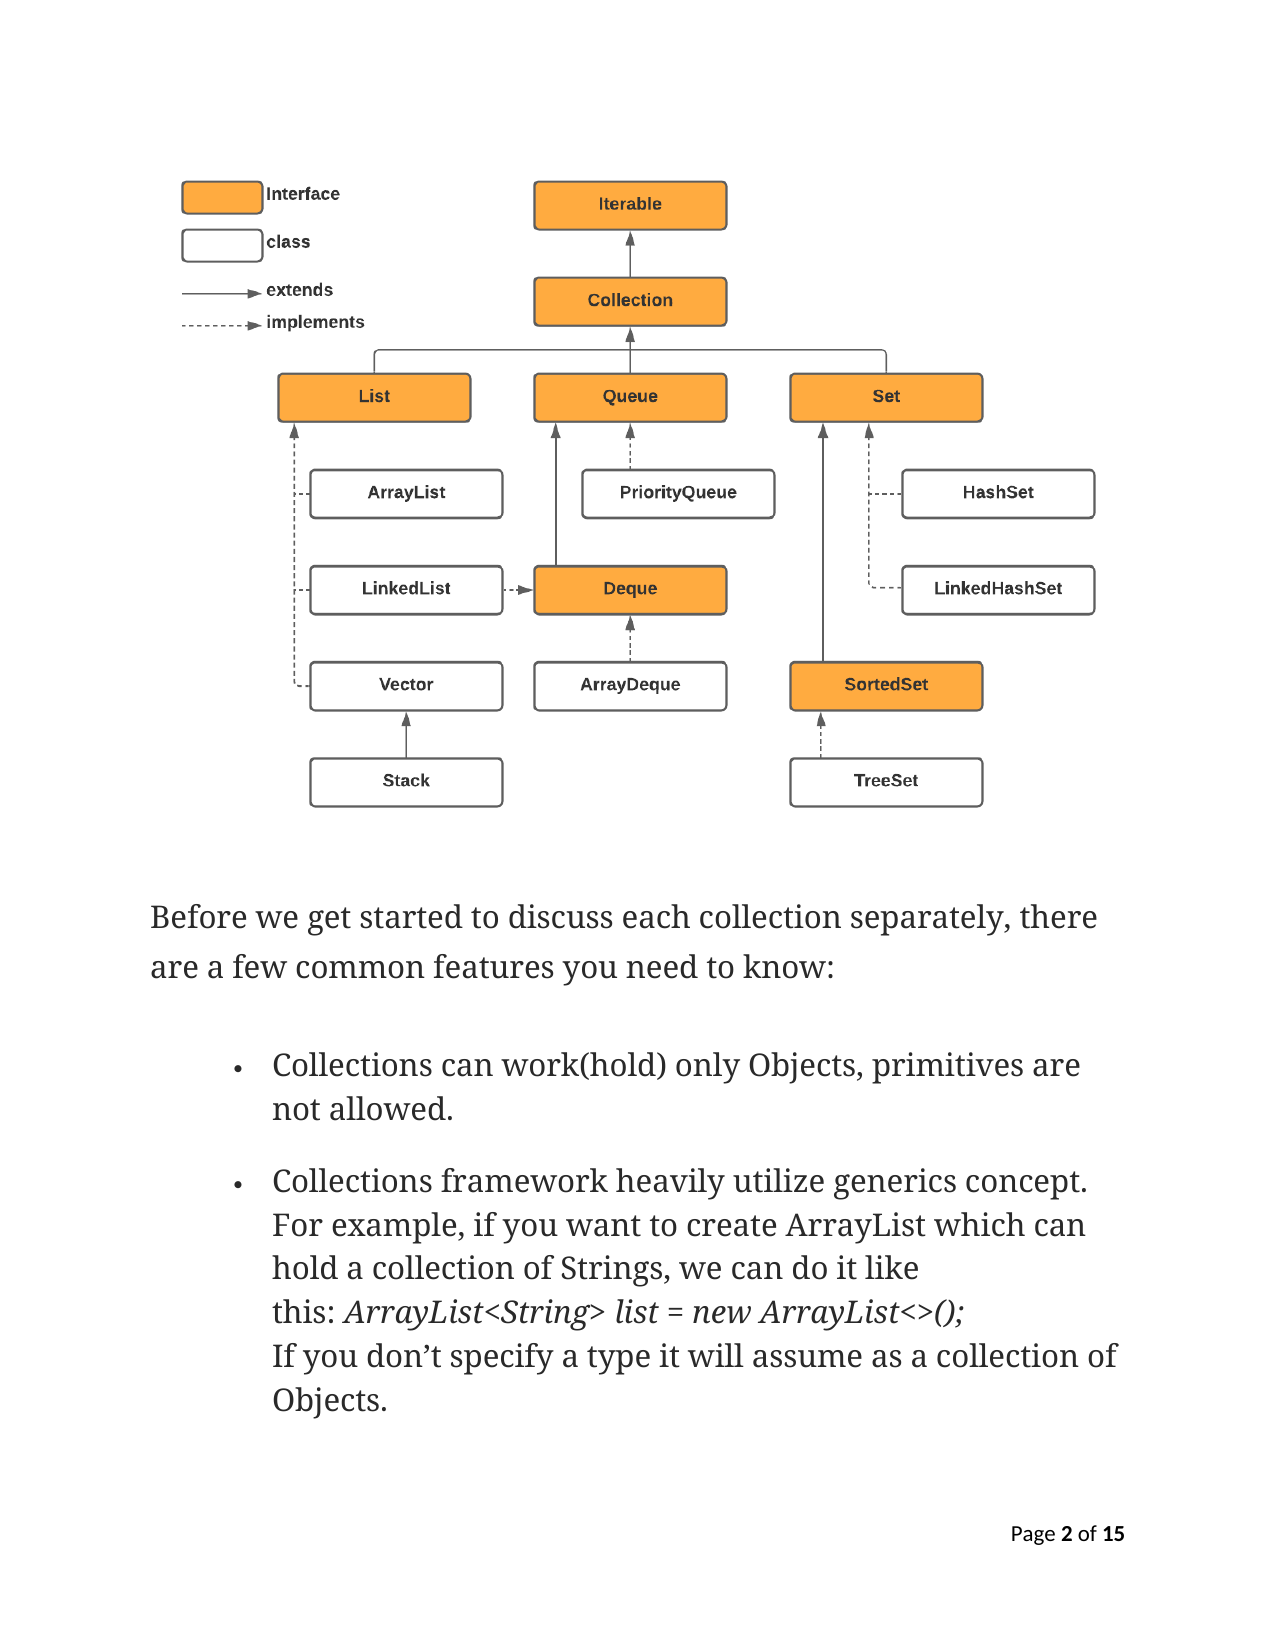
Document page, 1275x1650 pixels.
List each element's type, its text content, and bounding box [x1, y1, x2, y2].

list Collections framework heavily utilize generics concept. For example, if you want to create ArrayList which can hold a collection of Strings, we can do it like this: ArrayList<String> list = new ArrayList<>(); If you don’t specify a type it will assume as a collection of Objects. [234, 1158, 1125, 1420]
text Before we get started to discuss each collection separately, there are a few common features you need to know: [150, 888, 1125, 988]
picture [150, 150, 1125, 838]
list Collections can work(hold) only Objects, primitives are not allowed. [234, 1042, 1125, 1129]
